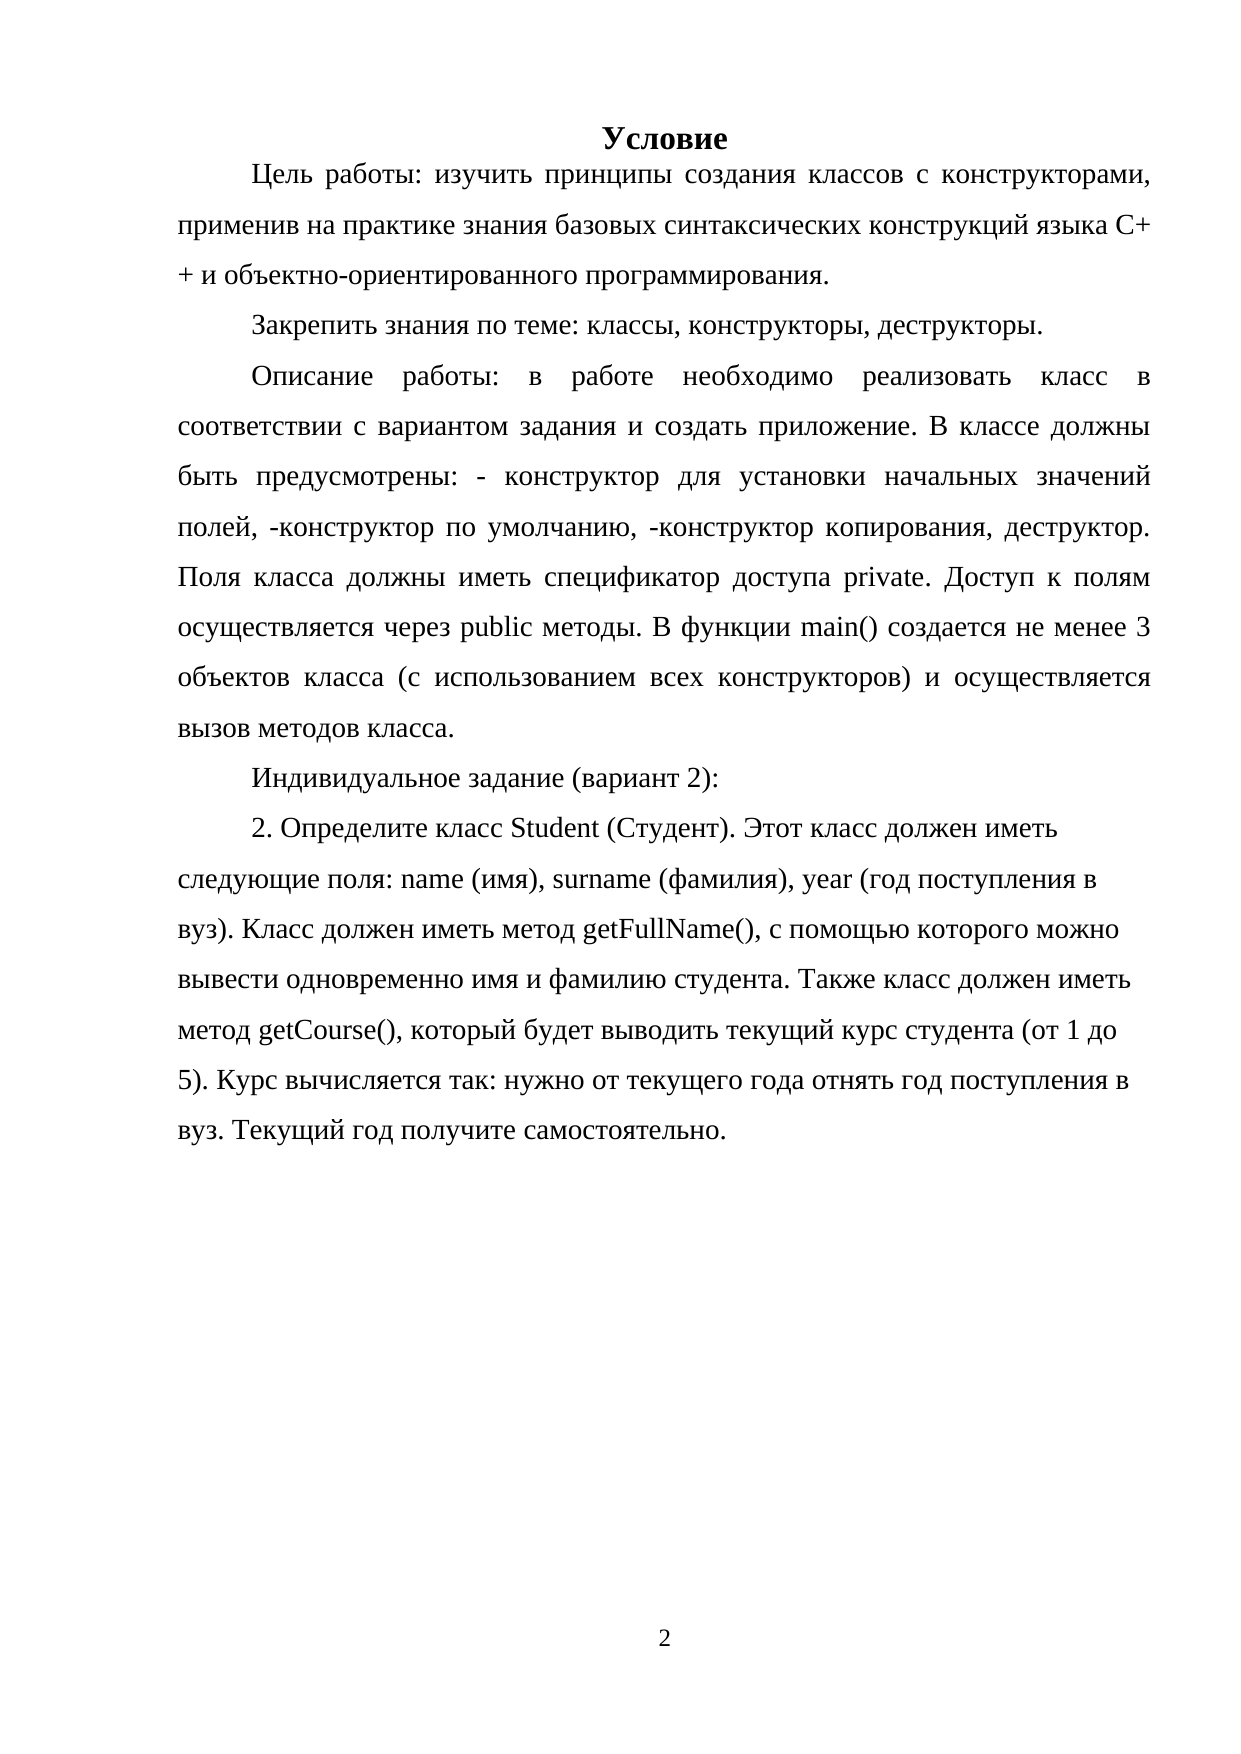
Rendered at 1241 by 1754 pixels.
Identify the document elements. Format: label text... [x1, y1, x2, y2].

text Условие [177, 118, 1152, 156]
text Цель работы: изучить принципы создания классов с конструкторами, применив на практике знания базовых синтаксических конструкций языка C++ и объектно-ориентированного программирования. [177, 156, 1152, 291]
text Описание работы: в работе необходимо реализовать класс в соответствии с вариантом задания и создать приложение. В классе должны быть предусмотрены: - конструктор для установки начальных значений полей, -конструктор по умолчанию, -конструктор копирования, деструктор. Поля класса должны иметь спецификатор доступа private. Доступ к полям осуществляется через public методы. В функции main() создается не менее 3 объектов класса (с использованием всех конструкторов) и осуществляется вызов методов класса. [177, 358, 1152, 743]
text Индивидуальное задание (вариант 2): [177, 760, 1152, 794]
text 2. Определите класс Student (Студент). Этот класс должен иметь следующие поля: name (имя), surname (фамилия), year (год поступления в вуз). Класс должен иметь метод getFullName(), с помощью которого можно вывести одновременно имя и фамилию студента. Также класс должен иметь метод getCourse(), который будет выводить текущий курс студента (от 1 до 5). Курс вычисляется так: нужно от текущего года отнять год поступления в вуз. Текущий год получите самостоятельно. [177, 811, 1152, 1146]
text Закрепить знания по теме: классы, конструкторы, деструкторы. [177, 307, 1152, 341]
